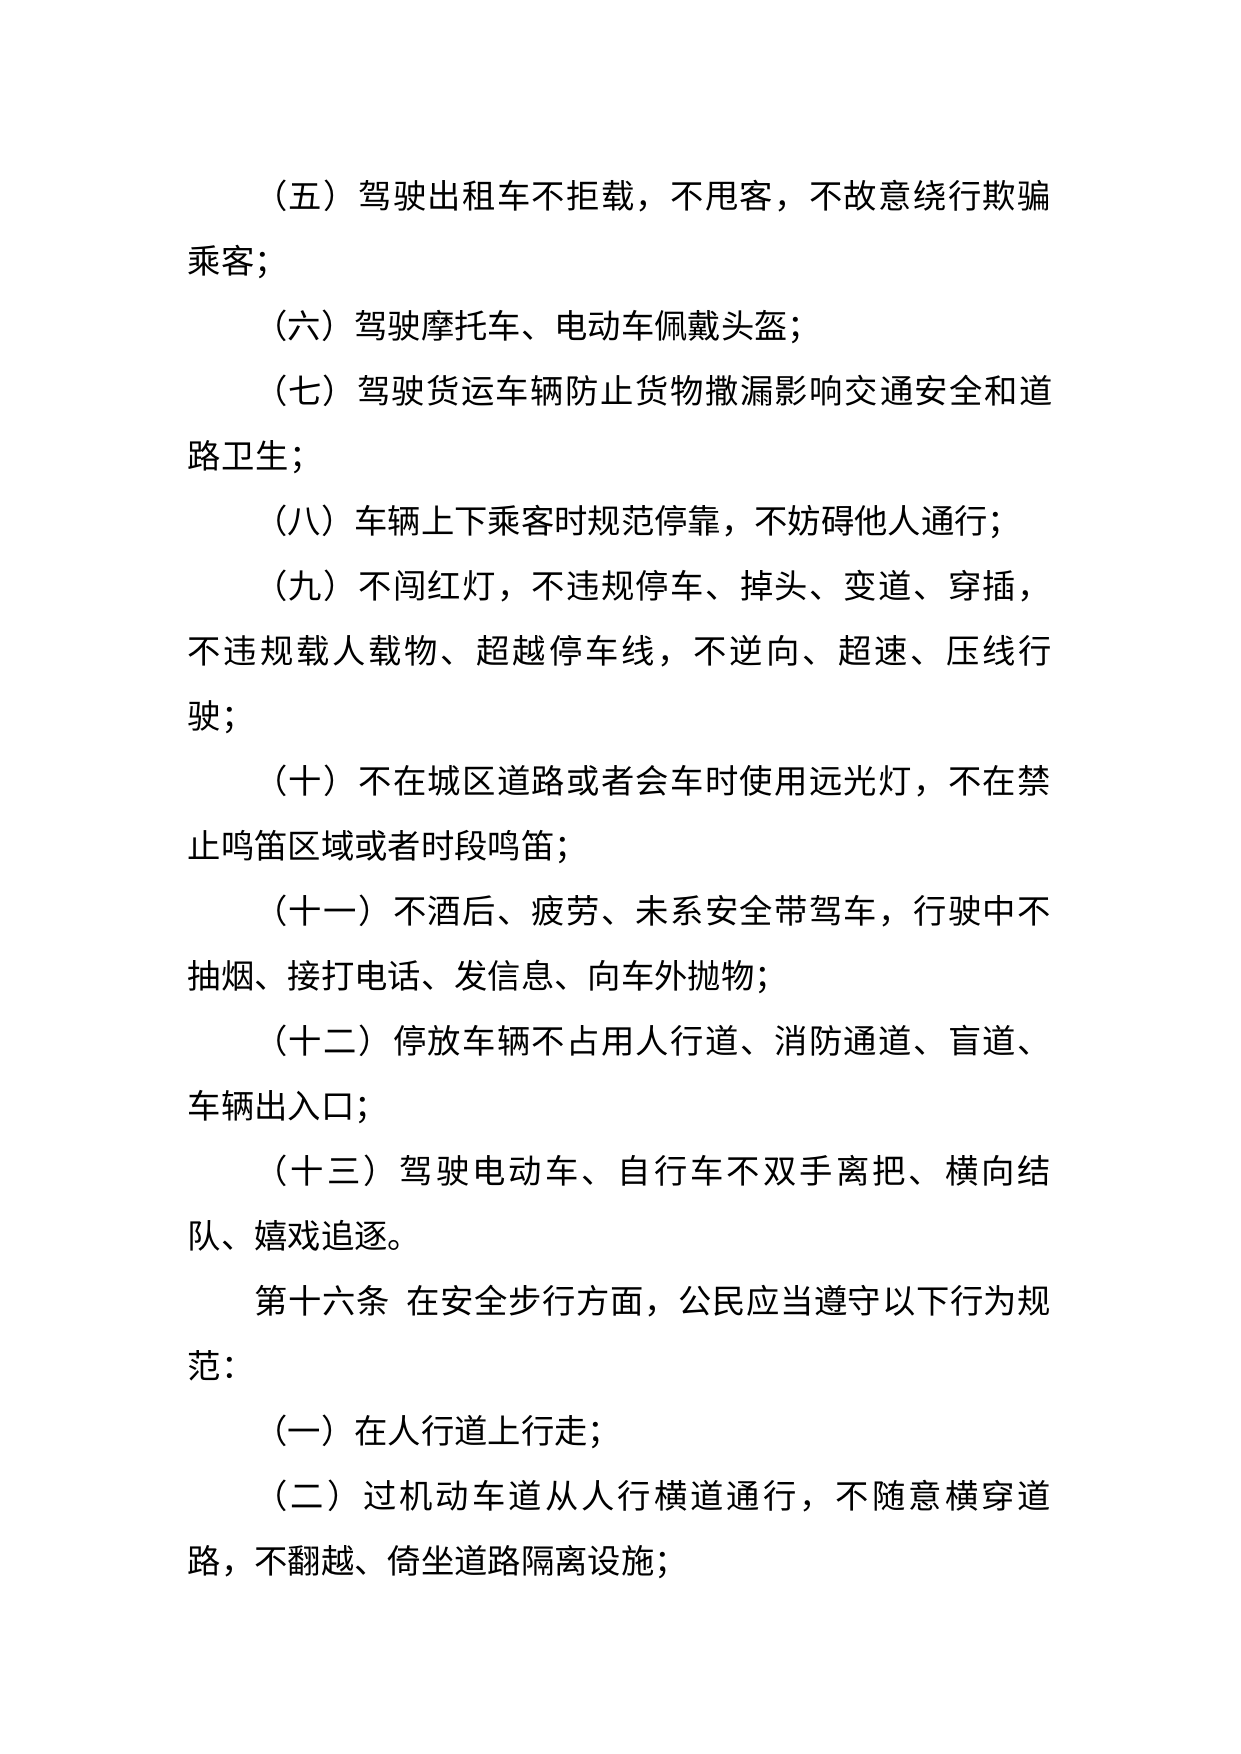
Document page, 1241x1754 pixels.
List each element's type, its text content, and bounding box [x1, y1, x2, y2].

text （十）不在城区道路或者会车时使用远光灯，不在禁止鸣笛区域或者时段鸣笛； [187, 747, 1053, 877]
text （一）在人行道上行走； [187, 1397, 1053, 1462]
text （七）驾驶货运车辆防止货物撒漏影响交通安全和道路卫生； [187, 357, 1053, 487]
text （五）驾驶出租车不拒载，不甩客，不故意绕行欺骗乘客； [187, 162, 1053, 292]
text （十二）停放车辆不占用人行道、消防通道、盲道、车辆出入口； [187, 1007, 1053, 1137]
text （九）不闯红灯，不违规停车、掉头、变道、穿插，不违规载人载物、超越停车线，不逆向、超速、压线行驶； [187, 552, 1053, 747]
text （十一）不酒后、疲劳、未系安全带驾车，行驶中不抽烟、接打电话、发信息、向车外抛物； [187, 877, 1053, 1007]
text （八）车辆上下乘客时规范停靠，不妨碍他人通行； [187, 487, 1053, 552]
text 第十六条 在安全步行方面，公民应当遵守以下行为规范： [187, 1267, 1053, 1397]
text （十三）驾驶电动车、自行车不双手离把、横向结队、嬉戏追逐。 [187, 1137, 1053, 1267]
text （六）驾驶摩托车、电动车佩戴头盔； [187, 292, 1053, 357]
text （二）过机动车道从人行横道通行，不随意横穿道路，不翻越、倚坐道路隔离设施； [187, 1462, 1053, 1592]
